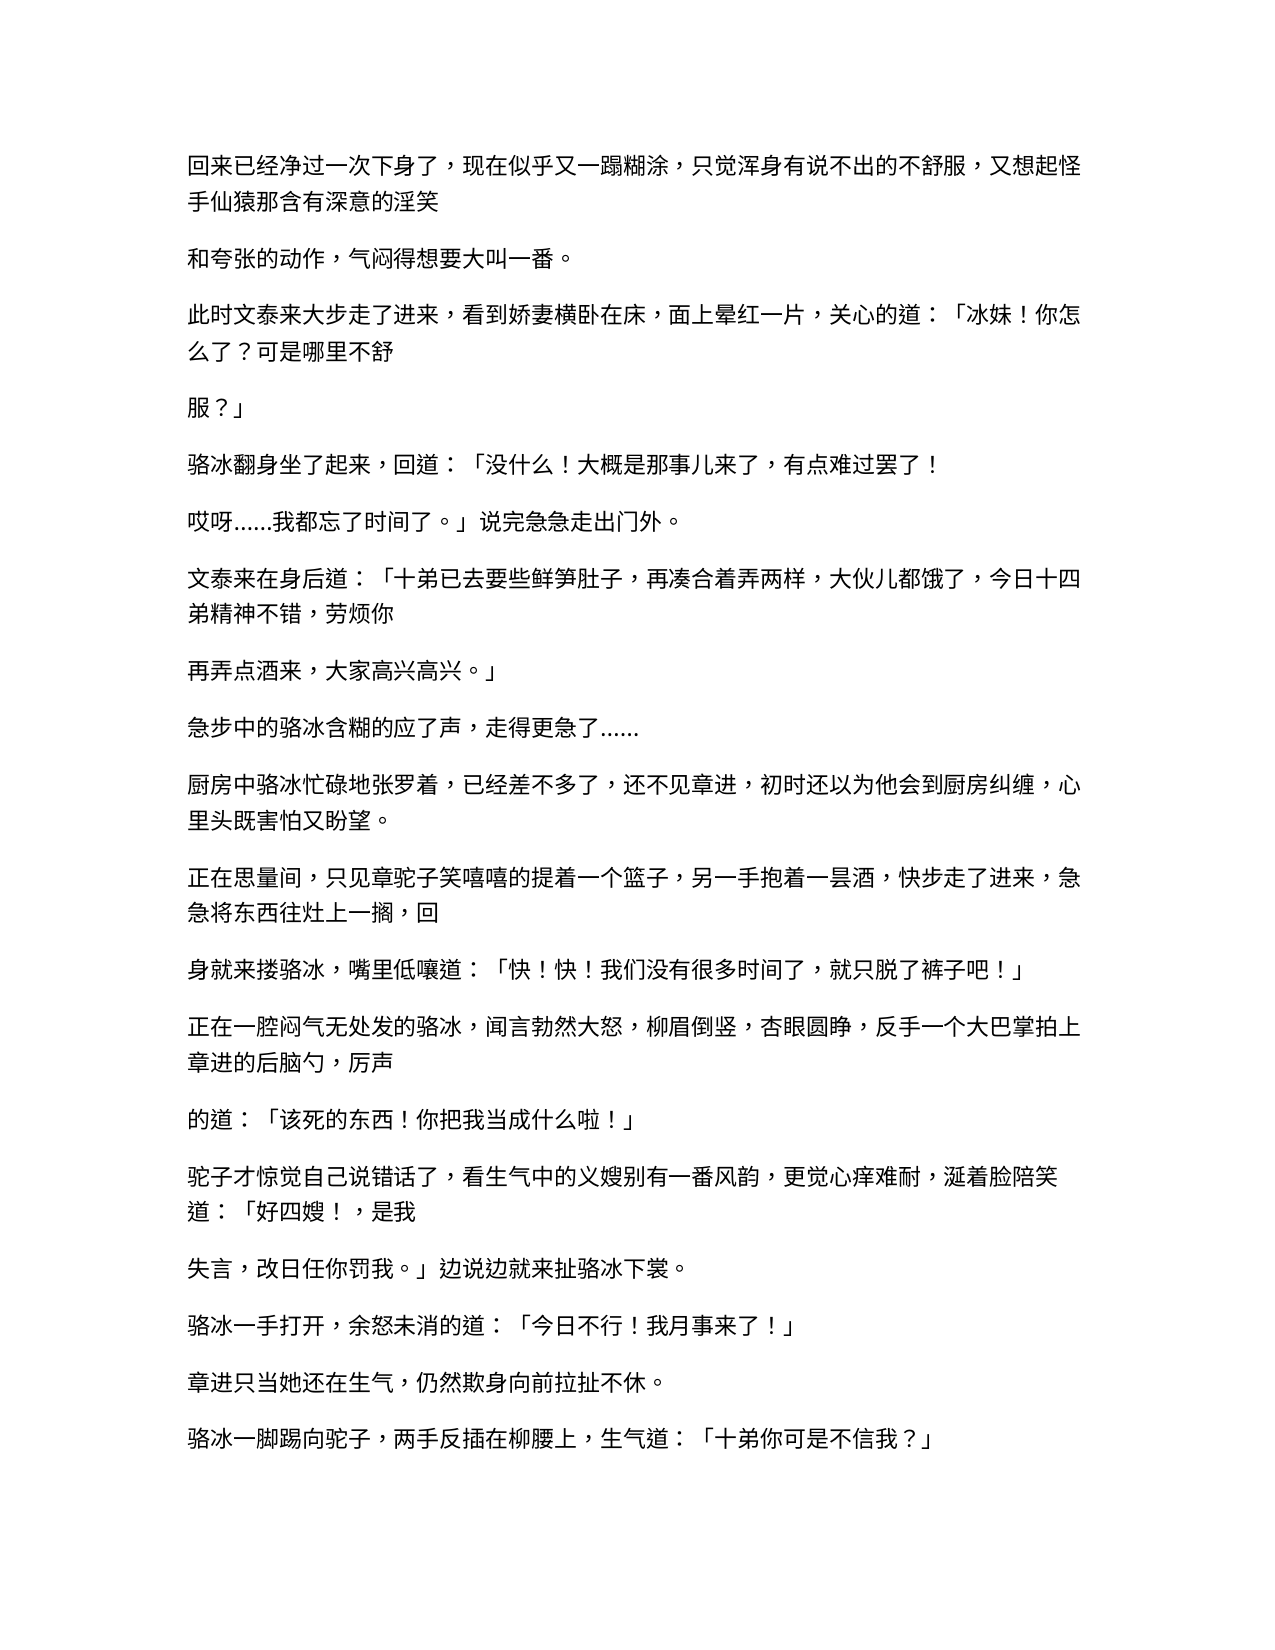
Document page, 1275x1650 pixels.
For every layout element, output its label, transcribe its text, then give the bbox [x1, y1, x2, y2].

text 骆冰一脚踢向驼子，两手反插在柳腰上，生气道：「十弟你可是不信我？」 [187, 1423, 1087, 1455]
text 哎呀……我都忘了时间了。」说完急急走出门外。 [187, 506, 1087, 537]
text 回来已经净过一次下身了，现在似乎又一蹋糊涂，只觉浑身有说不出的不舒服，又想起怪手仙猿那含有深意的淫笑 [187, 150, 1087, 217]
text 和夸张的动作，气闷得想要大叫一番。 [187, 243, 1087, 274]
text 此时文泰来大步走了进来，看到娇妻横卧在床，面上晕红一片，关心的道：「冰妹！你怎么了？可是哪里不舒 [187, 299, 1087, 367]
text 骆冰翻身坐了起来，回道：「没什么！大概是那事儿来了，有点难过罢了！ [187, 449, 1087, 480]
text 章进只当她还在生气，仍然欺身向前拉扯不休。 [187, 1367, 1087, 1398]
text 正在一腔闷气无处发的骆冰，闻言勃然大怒，柳眉倒竖，杏眼圆睁，反手一个大巴掌拍上章进的后脑勺，厉声 [187, 1011, 1087, 1078]
text 再弄点酒来，大家高兴高兴。」 [187, 655, 1087, 686]
text 厨房中骆冰忙碌地张罗着，已经差不多了，还不见章进，初时还以为他会到厨房纠缠，心里头既害怕又盼望。 [187, 769, 1087, 836]
text 身就来搂骆冰，嘴里低嚷道：「快！快！我们没有很多时间了，就只脱了裤子吧！」 [187, 954, 1087, 985]
text 的道：「该死的东西！你把我当成什么啦！」 [187, 1104, 1087, 1135]
text 文泰来在身后道：「十弟已去要些鲜笋肚子，再凑合着弄两样，大伙儿都饿了，今日十四弟精神不错，劳烦你 [187, 562, 1087, 630]
text 急步中的骆冰含糊的应了声，走得更急了…… [187, 712, 1087, 743]
text 骆冰一手打开，余怒未消的道：「今日不行！我月事来了！」 [187, 1310, 1087, 1341]
text 服？」 [187, 392, 1087, 423]
text 正在思量间，只见章驼子笑嘻嘻的提着一个篮子，另一手抱着一昙酒，快步走了进来，急急将东西往灶上一搁，回 [187, 861, 1087, 929]
text 失言，改日任你罚我。」边说边就来扯骆冰下裳。 [187, 1253, 1087, 1284]
text 驼子才惊觉自己说错话了，看生气中的义嫂别有一番风韵，更觉心痒难耐，涎着脸陪笑道：「好四嫂！，是我 [187, 1160, 1087, 1228]
